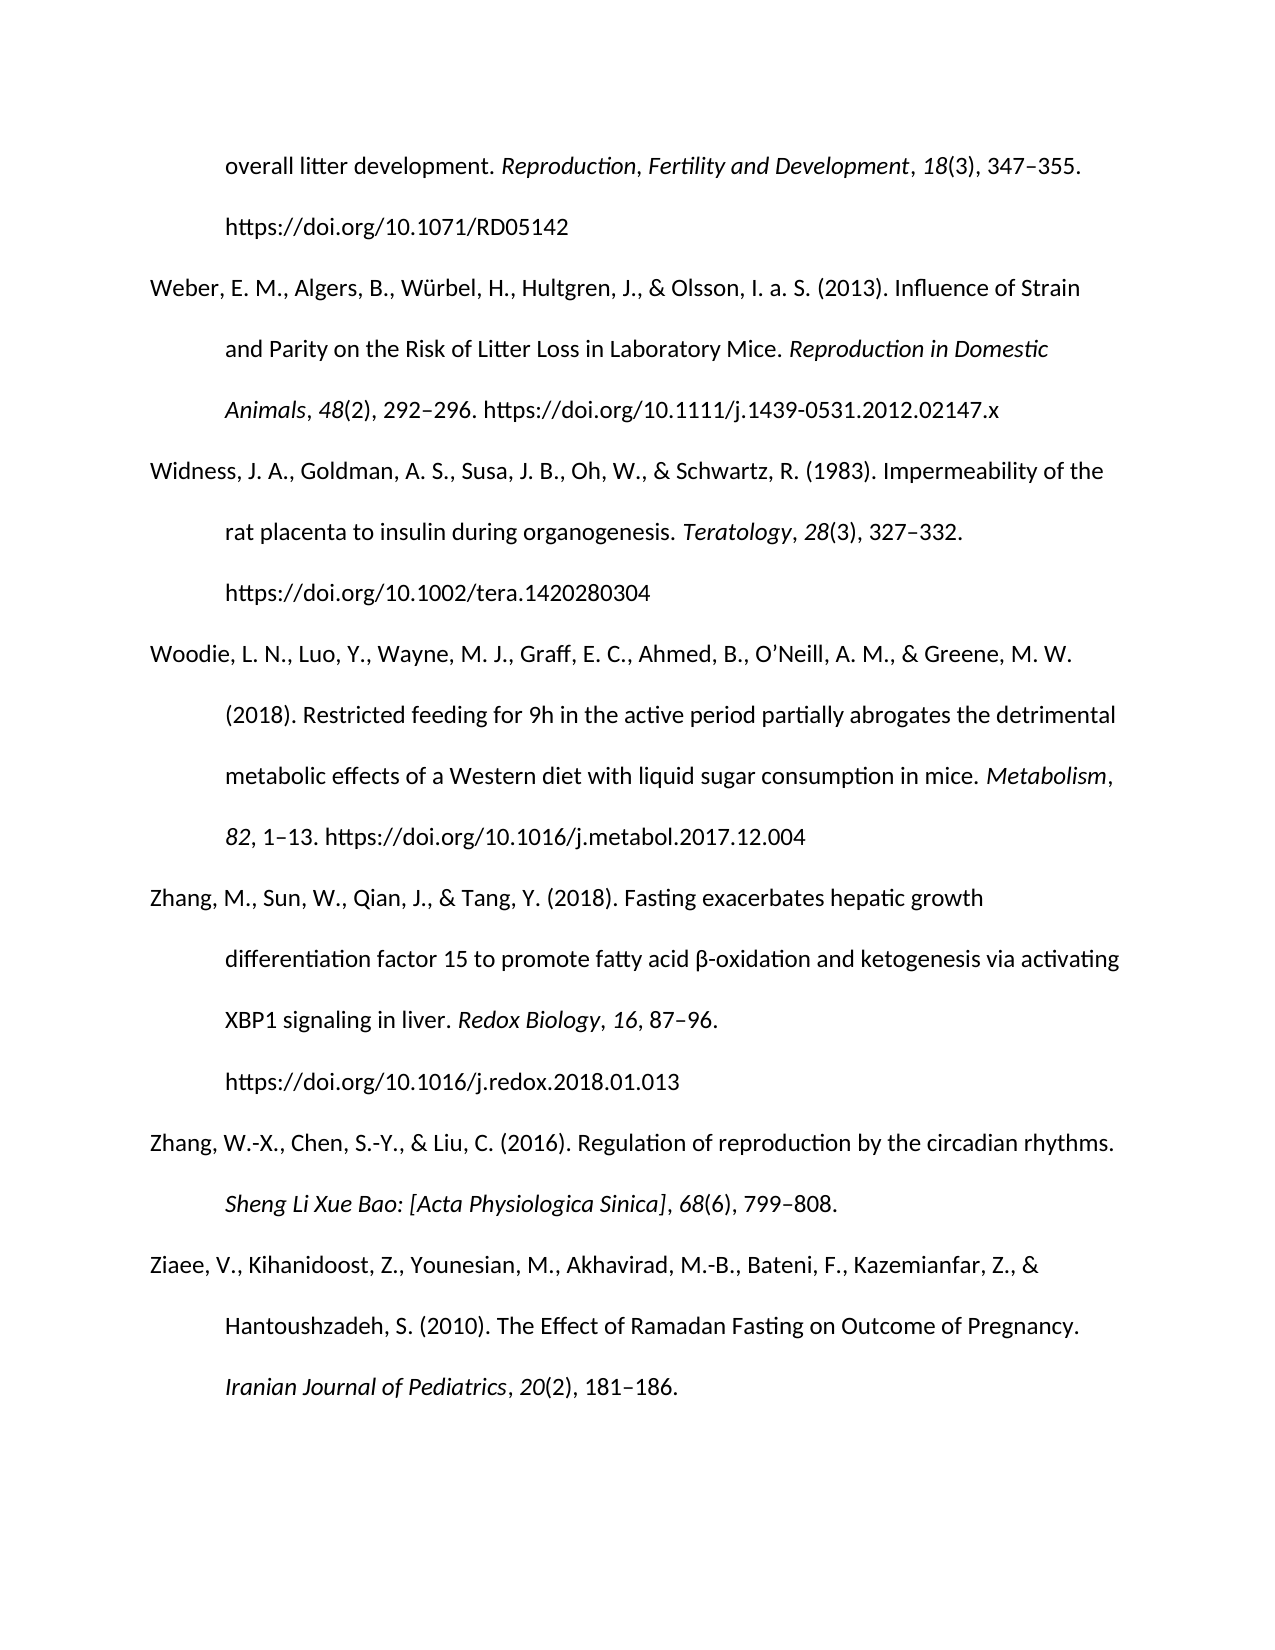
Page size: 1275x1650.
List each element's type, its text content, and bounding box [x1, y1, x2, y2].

text Zhang, M., Sun, W., Qian, J., & Tang, Y. (2018). Fasting exacerbates hepatic growth differentiation factor 15 to promote fatty acid β-oxidation and ketogenesis via activating XBP1 signaling in liver. Redox Biology, 16, 87–96. https://doi.org/10.1016/j.redox.2018.01.013 [150, 882, 1125, 1096]
text Widness, J. A., Goldman, A. S., Susa, J. B., Oh, W., & Schwartz, R. (1983). Impermeability of the rat placenta to insulin during organogenesis. Teratology, 28(3), 327–332. https://doi.org/10.1002/tera.1420280304 [150, 455, 1125, 608]
text Zhang, W.-X., Chen, S.-Y., & Liu, C. (2016). Regulation of reproduction by the circadian rhythms. Sheng Li Xue Bao: [Acta Physiologica Sinica], 68(6), 799–808. [150, 1127, 1125, 1218]
text Weber, E. M., Algers, B., Würbel, H., Hultgren, J., & Olsson, I. a. S. (2013). Influence of Strain and Parity on the Risk of Litter Loss in Laboratory Mice. Reproduction in Domestic Animals, 48(2), 292–296. https://doi.org/10.1111/j.1439-0531.2012.02147.x [150, 272, 1125, 425]
text Woodie, L. N., Luo, Y., Wayne, M. J., Graff, E. C., Ahmed, B., O’Neill, A. M., & Greene, M. W. (2018). Restricted feeding for 9h in the active period partially abrogates the detrimental metabolic effects of a Western diet with liquid sugar consumption in mice. Metabolism, 82, 1–13. https://doi.org/10.1016/j.metabol.2017.12.004 [150, 638, 1125, 852]
